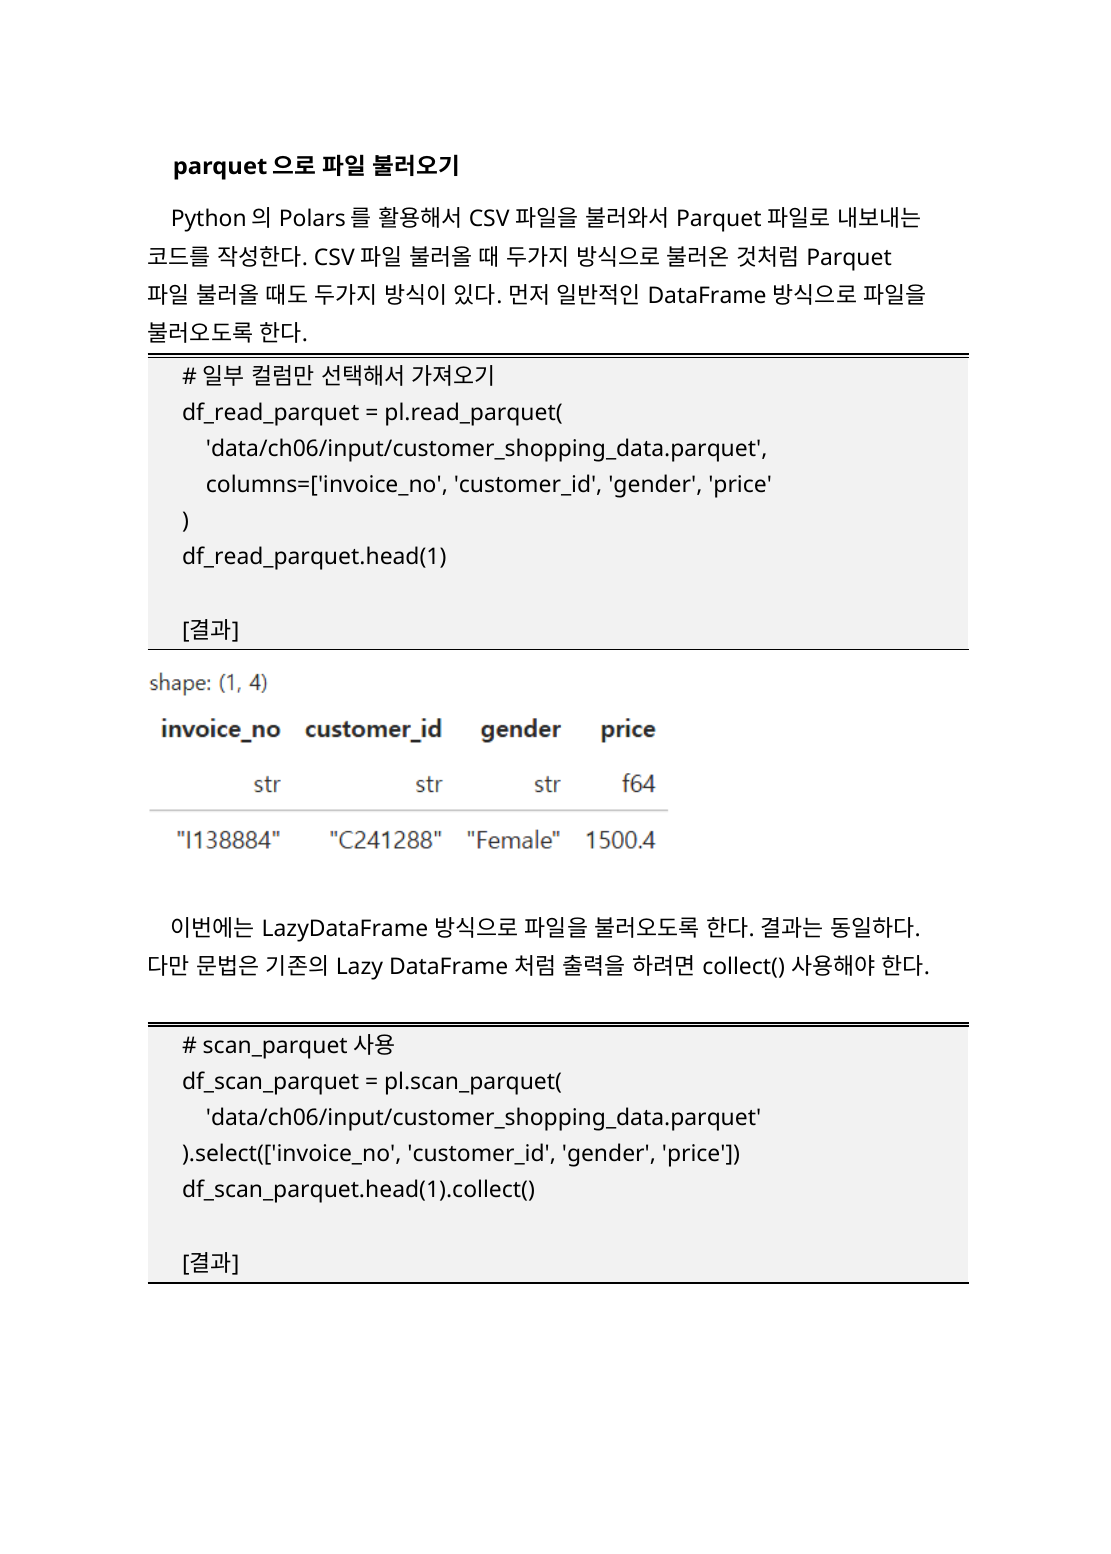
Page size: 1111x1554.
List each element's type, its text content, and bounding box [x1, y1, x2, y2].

picture [147, 650, 971, 905]
table_header # 일부 컬럼만 선택해서 가져오기 df_read_parquet = pl.read_parquet( 'data/ch06/input/customer_shopping_data.parquet', columns=['invoice_no', 'customer_id', 'gender', 'price' ) df_read_parquet.head(1) [결과] [148, 358, 968, 649]
subtitle parquet으로 파일 불러오기 [148, 148, 933, 181]
text Python의 Polars를 활용해서 CSV 파일을 불러와서 Parquet 파일로 내보내는 코드를 작성한다. CSV 파일 불러올 때 두가지 방식으로 불러온 것처럼 Parquet 파일 불러올 때도 두가지 방식이 있다. 먼저 일반적인 DataFrame 방식으로 파일을 불러오도록 한다. [148, 200, 933, 348]
table_header # scan_parquet 사용 df_scan_parquet = pl.scan_parquet( 'data/ch06/input/customer_shopping_data.parquet' ).select(['invoice_no', 'customer_id', 'gender', 'price']) df_scan_parquet.head(1).collect() [결과] [148, 1027, 968, 1282]
text 이번에는 LazyDataFrame 방식으로 파일을 불러오도록 한다. 결과는 동일하다. 다만 문법은 기존의 Lazy DataFrame 처럼 출력을 하려면 collect() 사용해야 한다. [148, 909, 933, 981]
